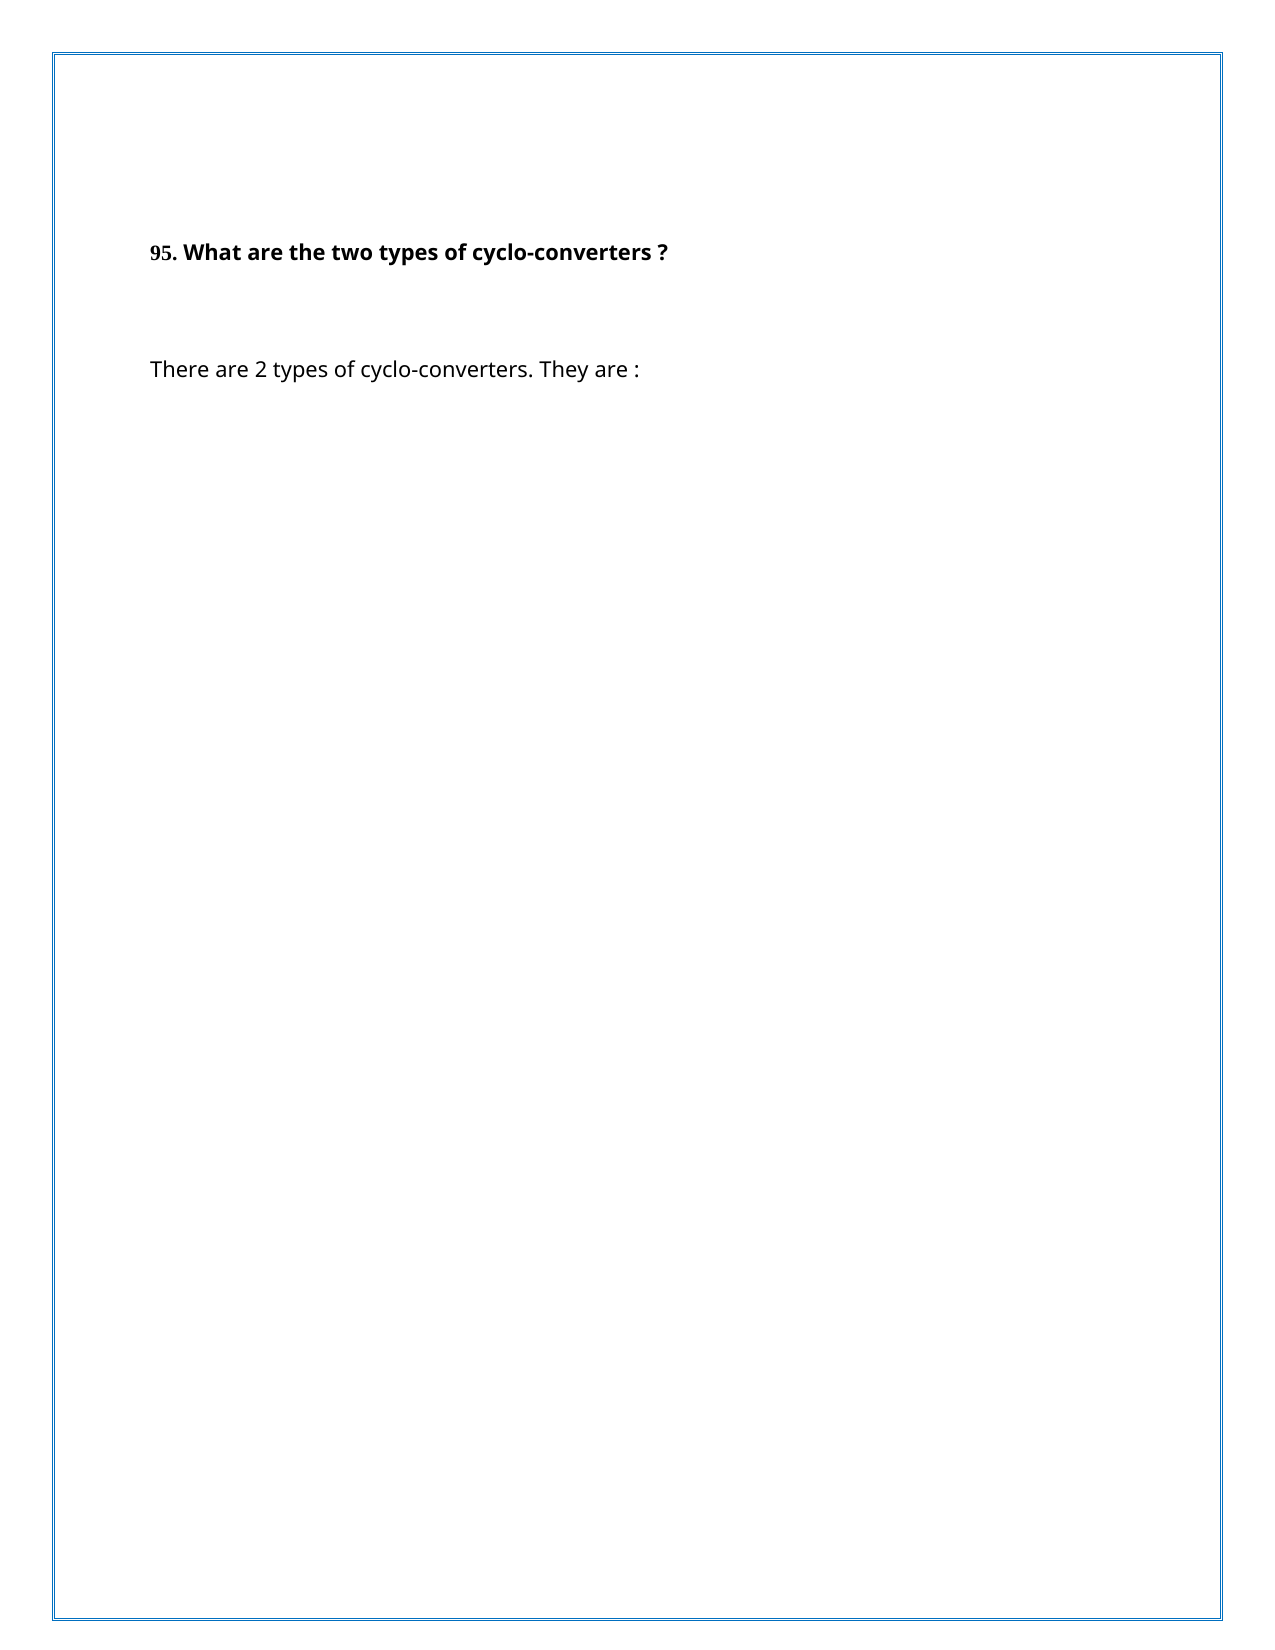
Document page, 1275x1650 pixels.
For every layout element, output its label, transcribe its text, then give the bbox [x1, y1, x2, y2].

list What are the two types of cyclo-converters ? [150, 237, 1139, 267]
text There are 2 types of cyclo-converters. They are : [150, 354, 1139, 384]
